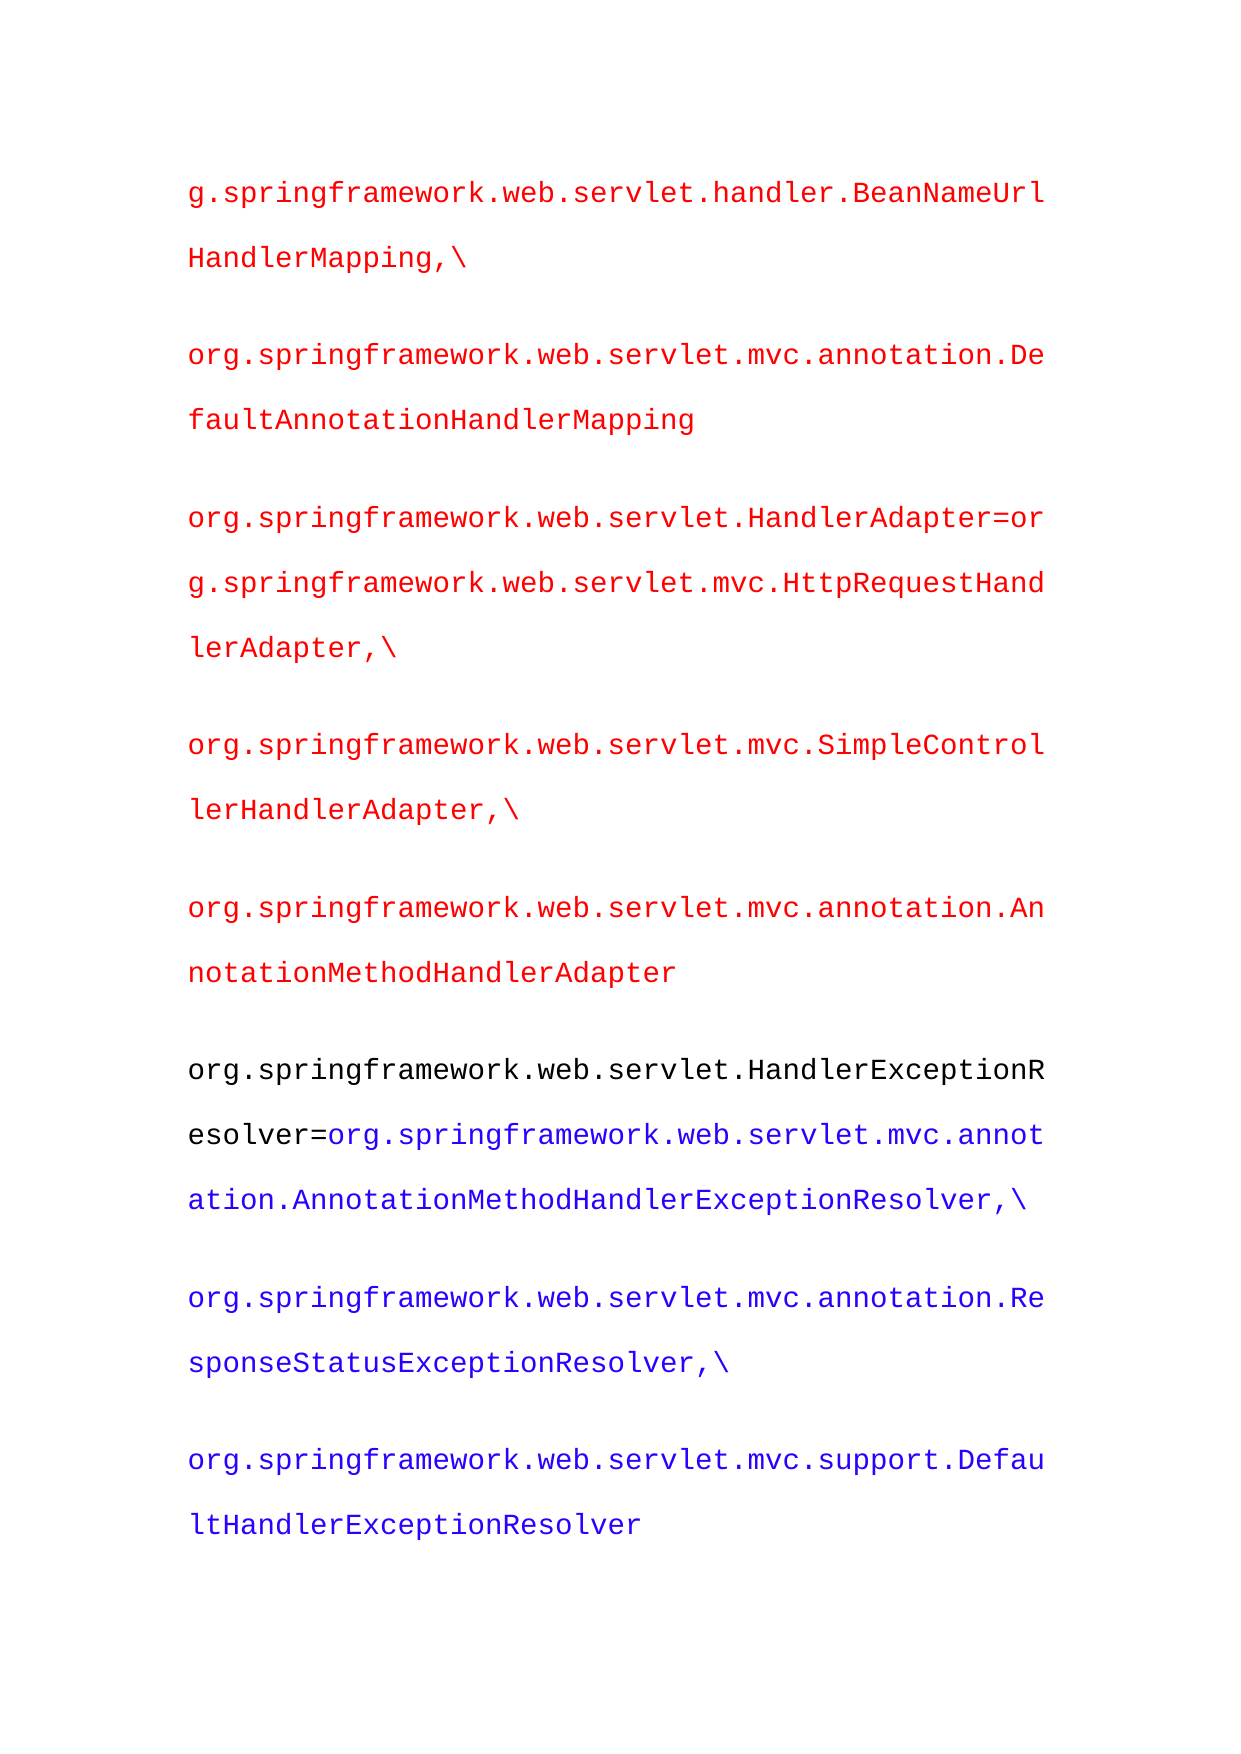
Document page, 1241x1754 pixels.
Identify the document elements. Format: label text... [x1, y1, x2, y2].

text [187, 162, 1053, 292]
text org.springframework.web.servlet.HandlerExceptionResolver=org.springframework.web.servlet.mvc.annotation.AnnotationMethodHandlerExceptionResolver,\ [187, 1039, 1053, 1234]
text org.springframework.web.servlet.mvc.support.DefaultHandlerExceptionResolver [187, 1397, 1053, 1559]
text org.springframework.web.servlet.mvc.annotation.ResponseStatusExceptionResolver,\ [187, 1234, 1053, 1397]
text org.springframework.web.servlet.mvc.SimpleControllerHandlerAdapter,\ [187, 682, 1053, 844]
text org.springframework.web.servlet.mvc.annotation.AnnotationMethodHandlerAdapter [187, 844, 1053, 1007]
text org.springframework.web.servlet.HandlerAdapter=org.springframework.web.servlet.mvc.HttpRequestHandlerAdapter,\ [187, 487, 1053, 682]
text org.springframework.web.servlet.mvc.annotation.DefaultAnnotationHandlerMapping [187, 292, 1053, 454]
